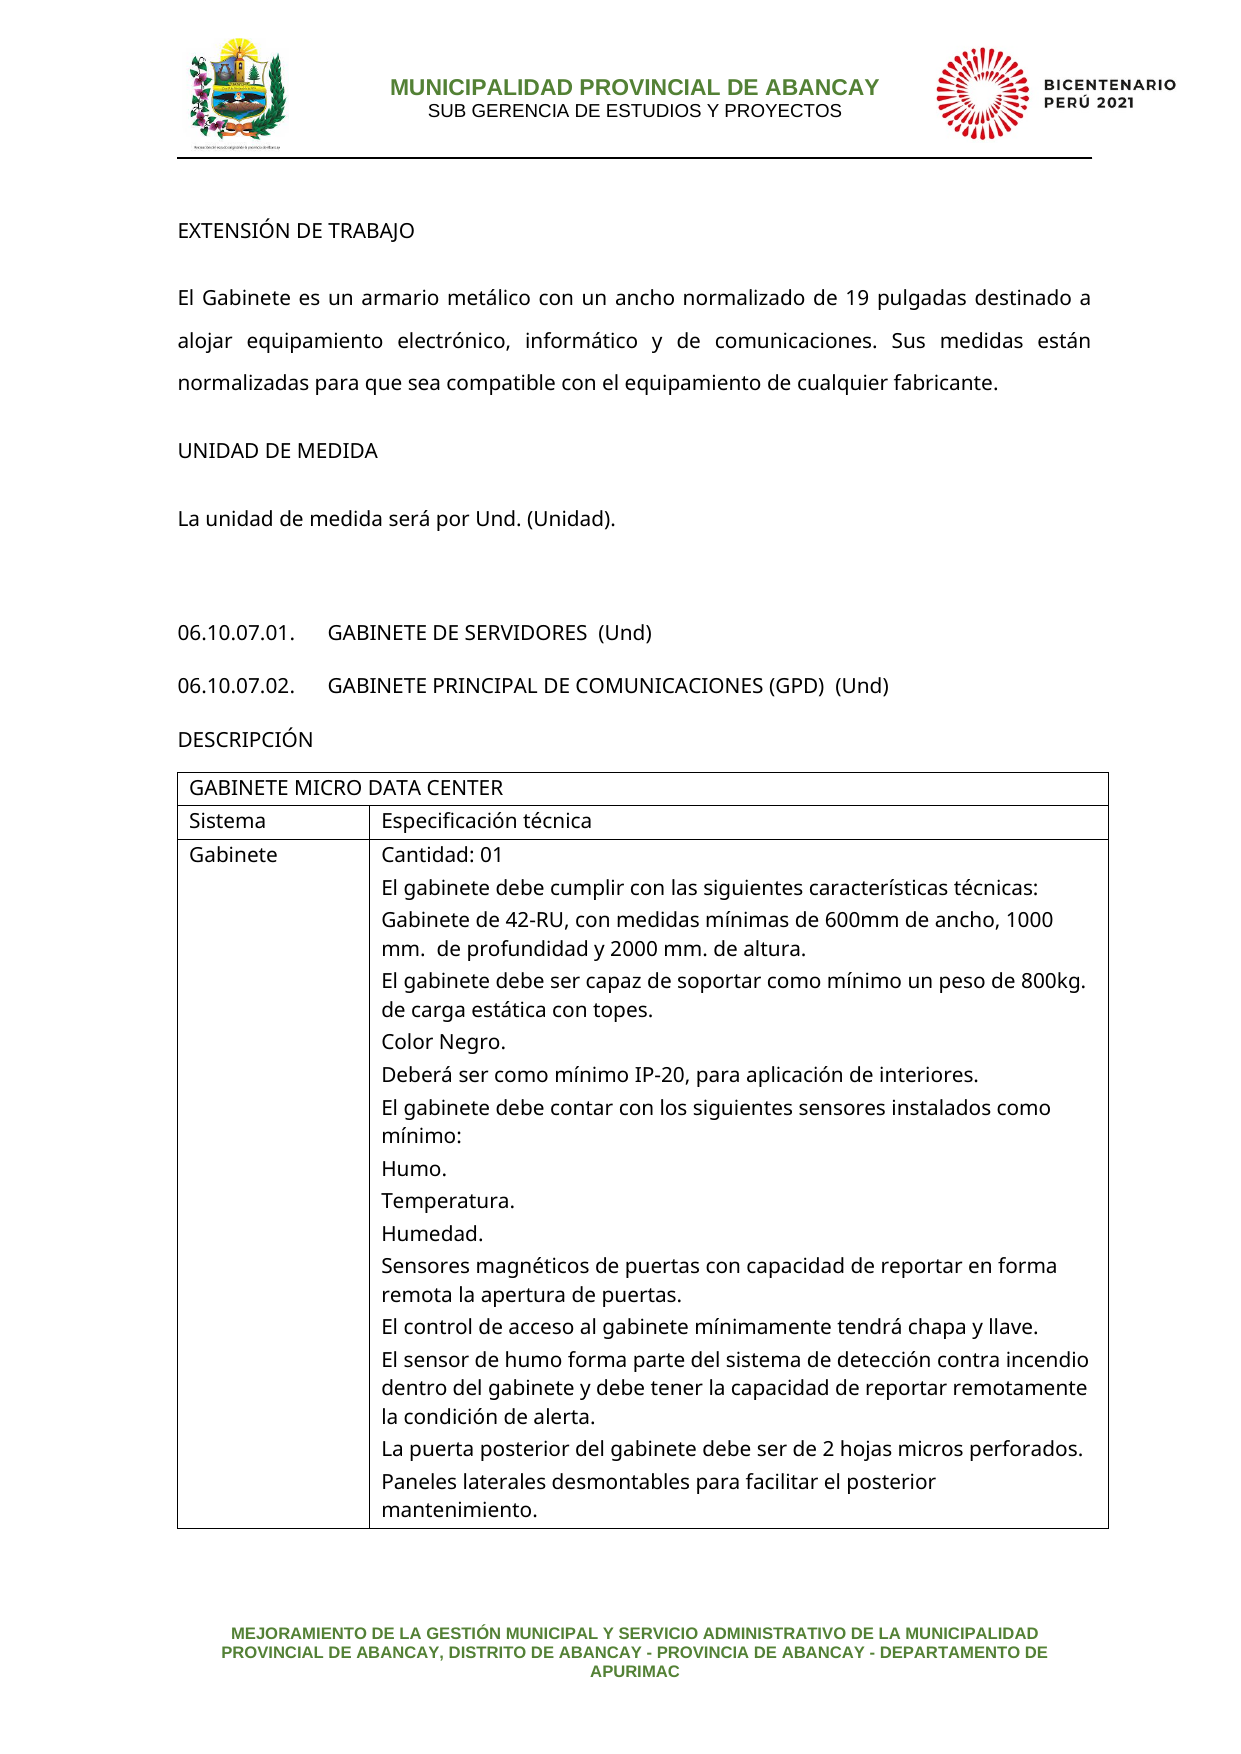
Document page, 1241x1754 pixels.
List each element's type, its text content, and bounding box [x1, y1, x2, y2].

text EXTENSIÓN DE TRABAJO [177, 216, 1092, 244]
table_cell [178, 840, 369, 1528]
text El Gabinete es un armario metálico con un ancho normalizado de 19 pulgadas destinado a alojar equipamiento electrónico, informático y de comunicaciones. Sus medidas están normalizadas para que sea compatible con el equipamiento de cualquier fabricante. [177, 283, 1092, 397]
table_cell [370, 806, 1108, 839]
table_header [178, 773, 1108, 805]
text GABINETE PRINCIPAL DE COMUNICACIONES (GPD) (Und) [177, 672, 1092, 700]
text La unidad de medida será por Und. (Unidad). [177, 504, 1092, 532]
text GABINETE DE SERVIDORES (Und) [177, 618, 1092, 647]
text DESCRIPCIÓN [177, 725, 1092, 753]
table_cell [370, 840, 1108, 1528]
picture [928, 37, 1181, 143]
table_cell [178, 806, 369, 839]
picture [177, 38, 290, 154]
text UNIDAD DE MEDIDA [177, 436, 1092, 464]
